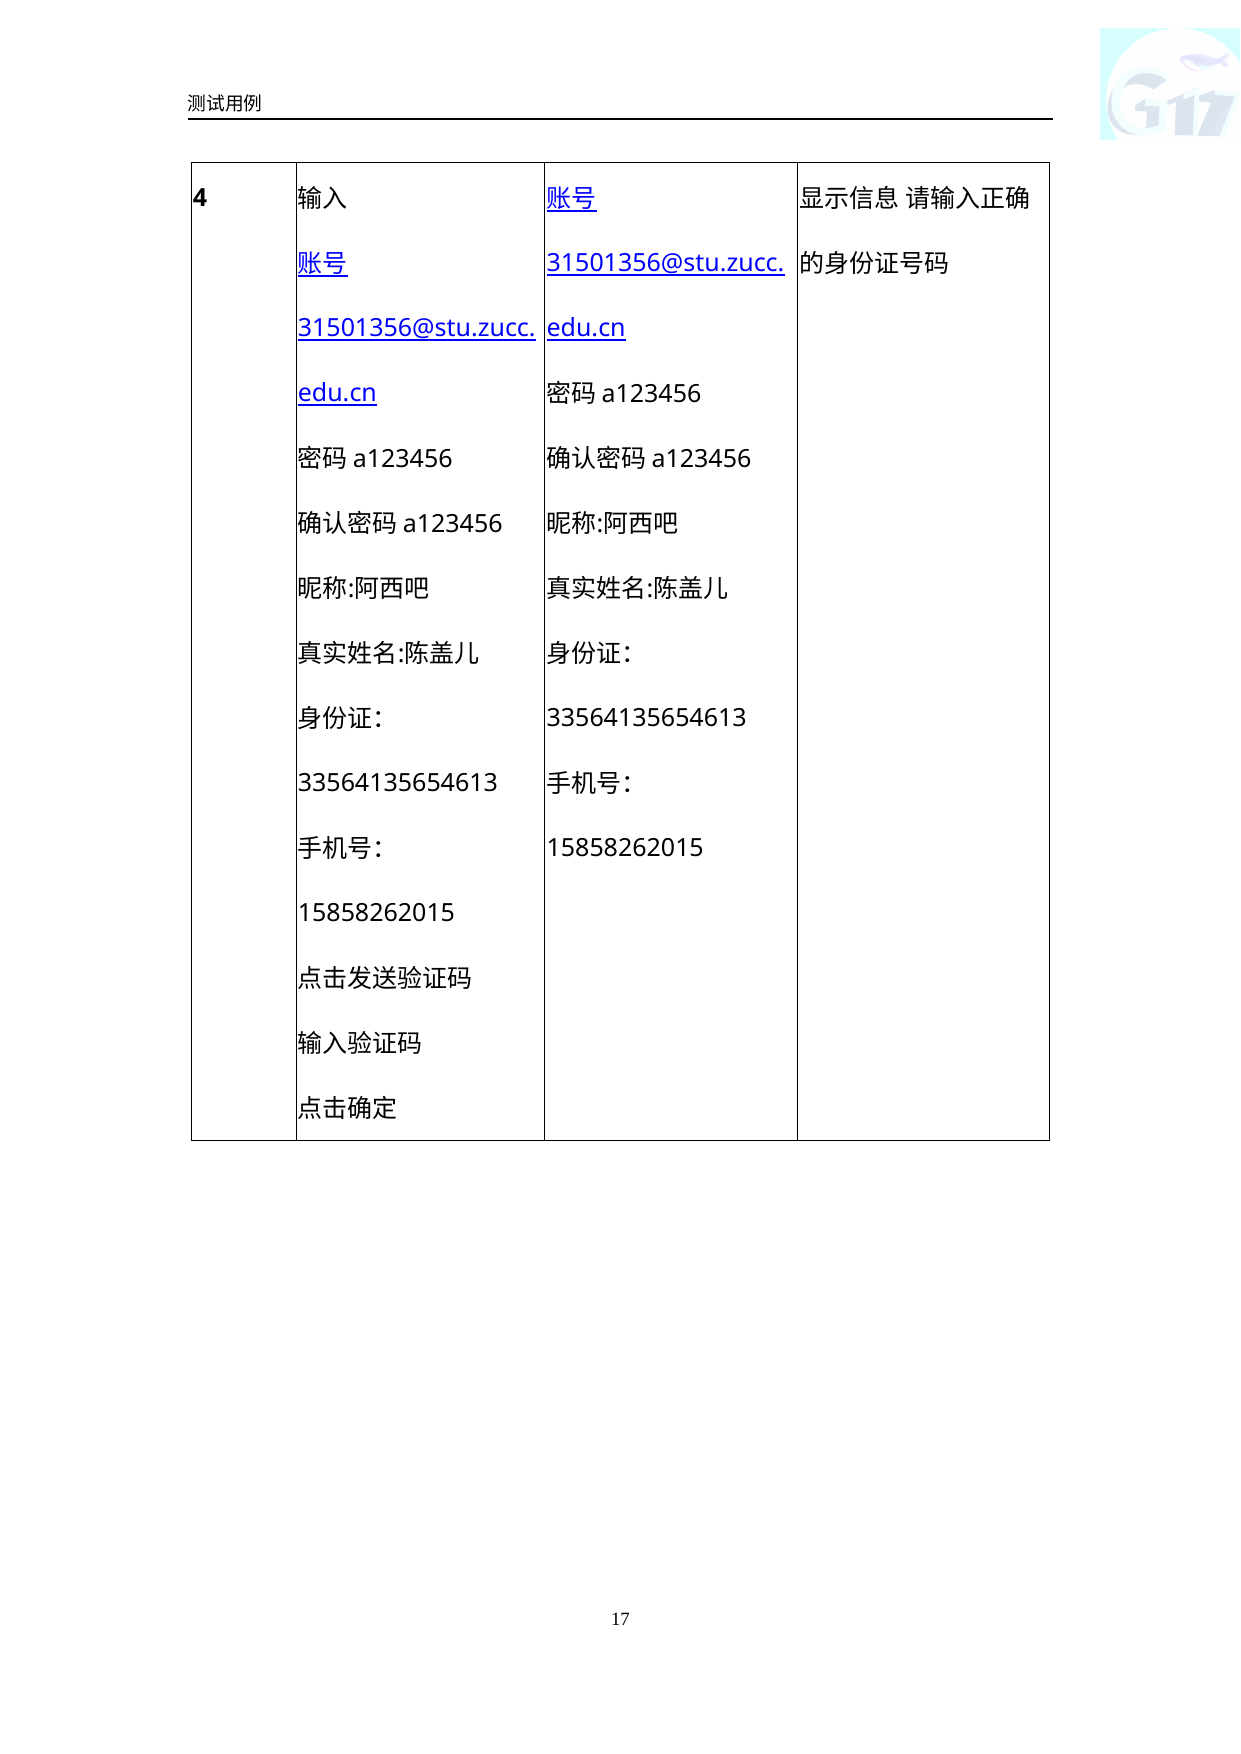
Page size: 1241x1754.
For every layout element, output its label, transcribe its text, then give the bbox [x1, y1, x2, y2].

table_cell 账号31501356@stu.zucc.edu.cn 密码a123456 确认密码a123456 昵称:阿西吧 真实姓名:陈盖儿 身份证：33564135654613 手机号：15858262015 [545, 163, 797, 1139]
table_cell 4 [192, 163, 296, 1139]
table_cell 显示信息 请输入正确的身份证号码 [798, 163, 1049, 1139]
table_cell 输入 账号31501356@stu.zucc.edu.cn 密码a123456 确认密码a123456 昵称:阿西吧 真实姓名:陈盖儿 身份证：33564135654613 手机号：15858262015 点击发送验证码 输入验证码 点击确定 [297, 163, 544, 1139]
